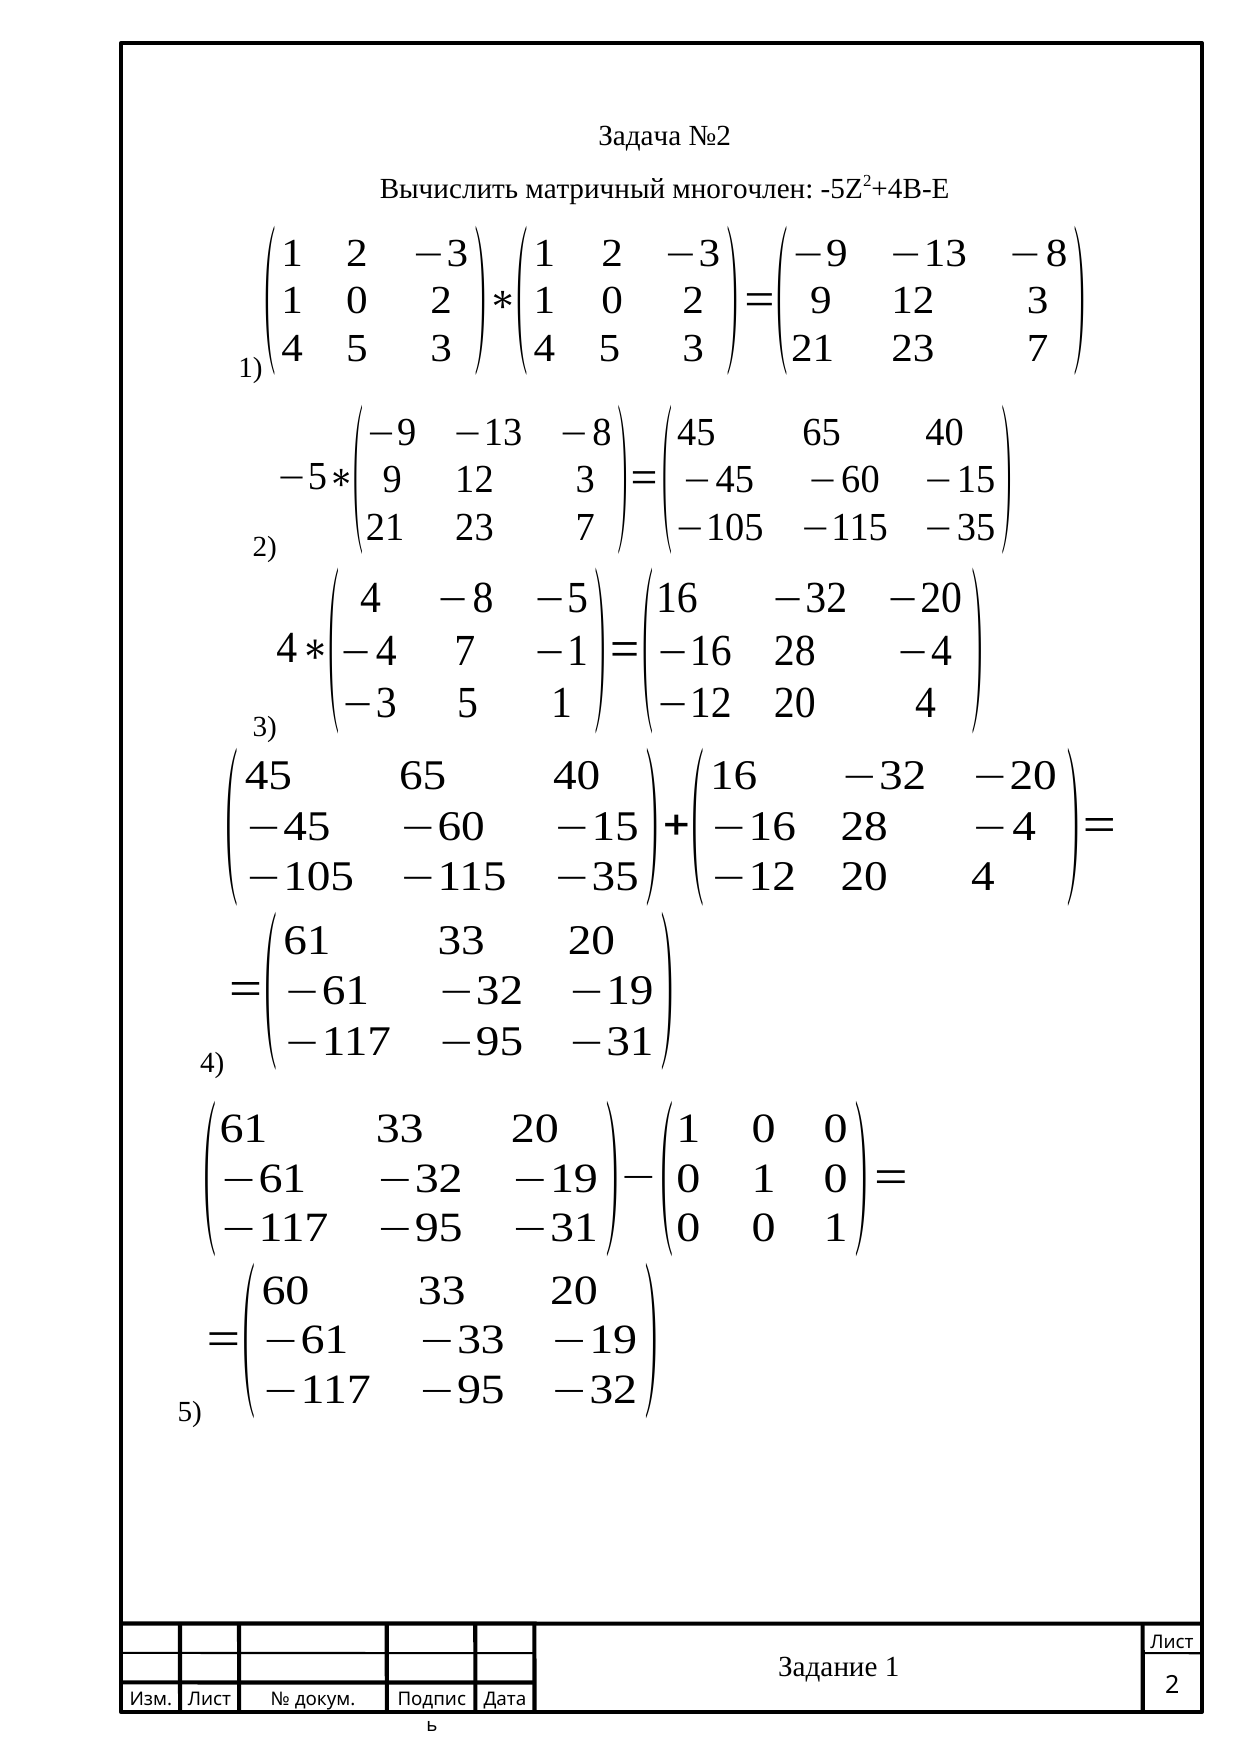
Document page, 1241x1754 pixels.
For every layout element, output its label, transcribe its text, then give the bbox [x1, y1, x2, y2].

text 1) [177, 224, 1152, 383]
text Задача №2 [177, 118, 1152, 152]
text 3) [252, 565, 1152, 742]
text 4) [177, 745, 1152, 1079]
text 2) [252, 403, 1152, 562]
text 5) [177, 1098, 1152, 1427]
text Вычислить матричный многочлен: -5Z2+4B-E [177, 171, 1152, 204]
